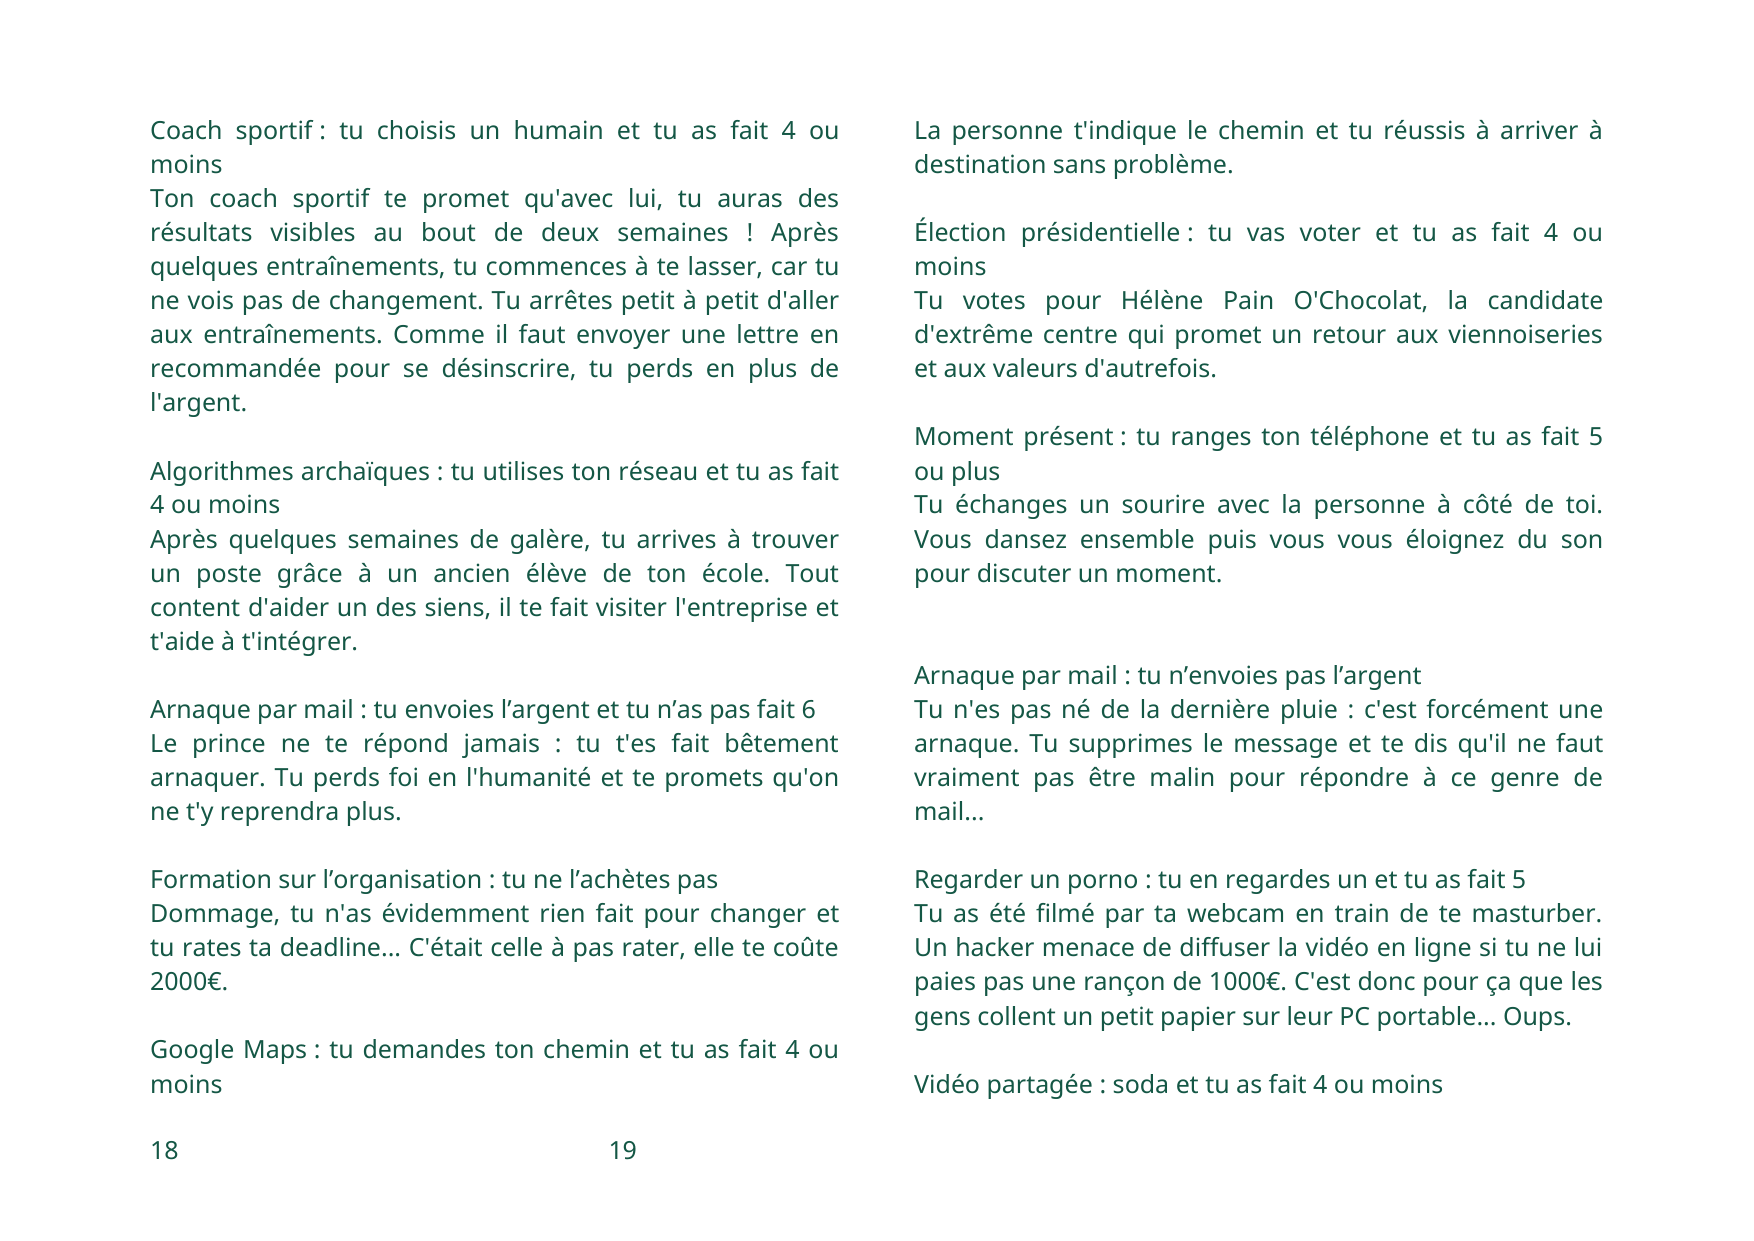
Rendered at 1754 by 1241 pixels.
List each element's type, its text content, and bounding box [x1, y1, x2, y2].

text Algorithmes archaïques : tu utilises ton réseau et tu as fait 4 ou moins [150, 453, 840, 521]
text Tu as été filmé par ta webcam en train de te masturber. Un hacker menace de diffuser la vidéo en ligne si tu ne lui paies pas une rançon de 1000€. C'est donc pour ça que les gens collent un petit papier sur leur PC portable... Oups. [914, 896, 1604, 1032]
text Google Maps : tu demandes ton chemin et tu as fait 4 ou moins [150, 1032, 840, 1100]
text Après quelques semaines de galère, tu arrives à trouver un poste grâce à un ancien élève de ton école. Tout content d'aider un des siens, il te fait visiter l'entreprise et t'aide à t'intégrer. [150, 521, 840, 657]
text La personne t'indique le chemin et tu réussis à arriver à destination sans problème. [914, 112, 1604, 181]
text Arnaque par mail : tu envoies l’argent et tu n’as pas fait 6 [150, 692, 840, 726]
text Tu n'es pas né de la dernière pluie : c'est forcément une arnaque. Tu supprimes le message et te dis qu'il ne faut vraiment pas être malin pour répondre à ce genre de mail... [914, 692, 1604, 828]
text Ton coach sportif te promet qu'avec lui, tu auras des résultats visibles au bout de deux semaines ! Après quelques entraînements, tu commences à te lasser, car tu ne vois pas de changement. Tu arrêtes petit à petit d'aller aux entraînements. Comme il faut envoyer une lettre en recommandée pour se désinscrire, tu perds en plus de l'argent. [150, 181, 840, 419]
text Formation sur l’organisation : tu ne l’achètes pas [150, 862, 840, 896]
text Vidéo partagée : soda et tu as fait 4 ou moins [914, 1066, 1604, 1100]
text Tu votes pour Hélène Pain O'Chocolat, la candidate d'extrême centre qui promet un retour aux viennoiseries et aux valeurs d'autrefois. [914, 283, 1604, 385]
text Le prince ne te répond jamais : tu t'es fait bêtement arnaquer. Tu perds foi en l'humanité et te promets qu'on ne t'y reprendra plus. [150, 726, 840, 828]
text Dommage, tu n'as évidemment rien fait pour changer et tu rates ta deadline... C'était celle à pas rater, elle te coûte 2000€. [150, 896, 840, 998]
text Élection présidentielle : tu vas voter et tu as fait 4 ou moins [914, 215, 1604, 283]
text Moment présent : tu ranges ton téléphone et tu as fait 5 ou plus [914, 419, 1604, 487]
text Coach sportif : tu choisis un humain et tu as fait 4 ou moins [150, 112, 840, 181]
text Tu échanges un sourire avec la personne à côté de toi. Vous dansez ensemble puis vous vous éloignez du son pour discuter un moment. [914, 487, 1604, 589]
text Regarder un porno : tu en regardes un et tu as fait 5 [914, 862, 1604, 896]
text Arnaque par mail : tu n’envoies pas l’argent [914, 657, 1604, 692]
